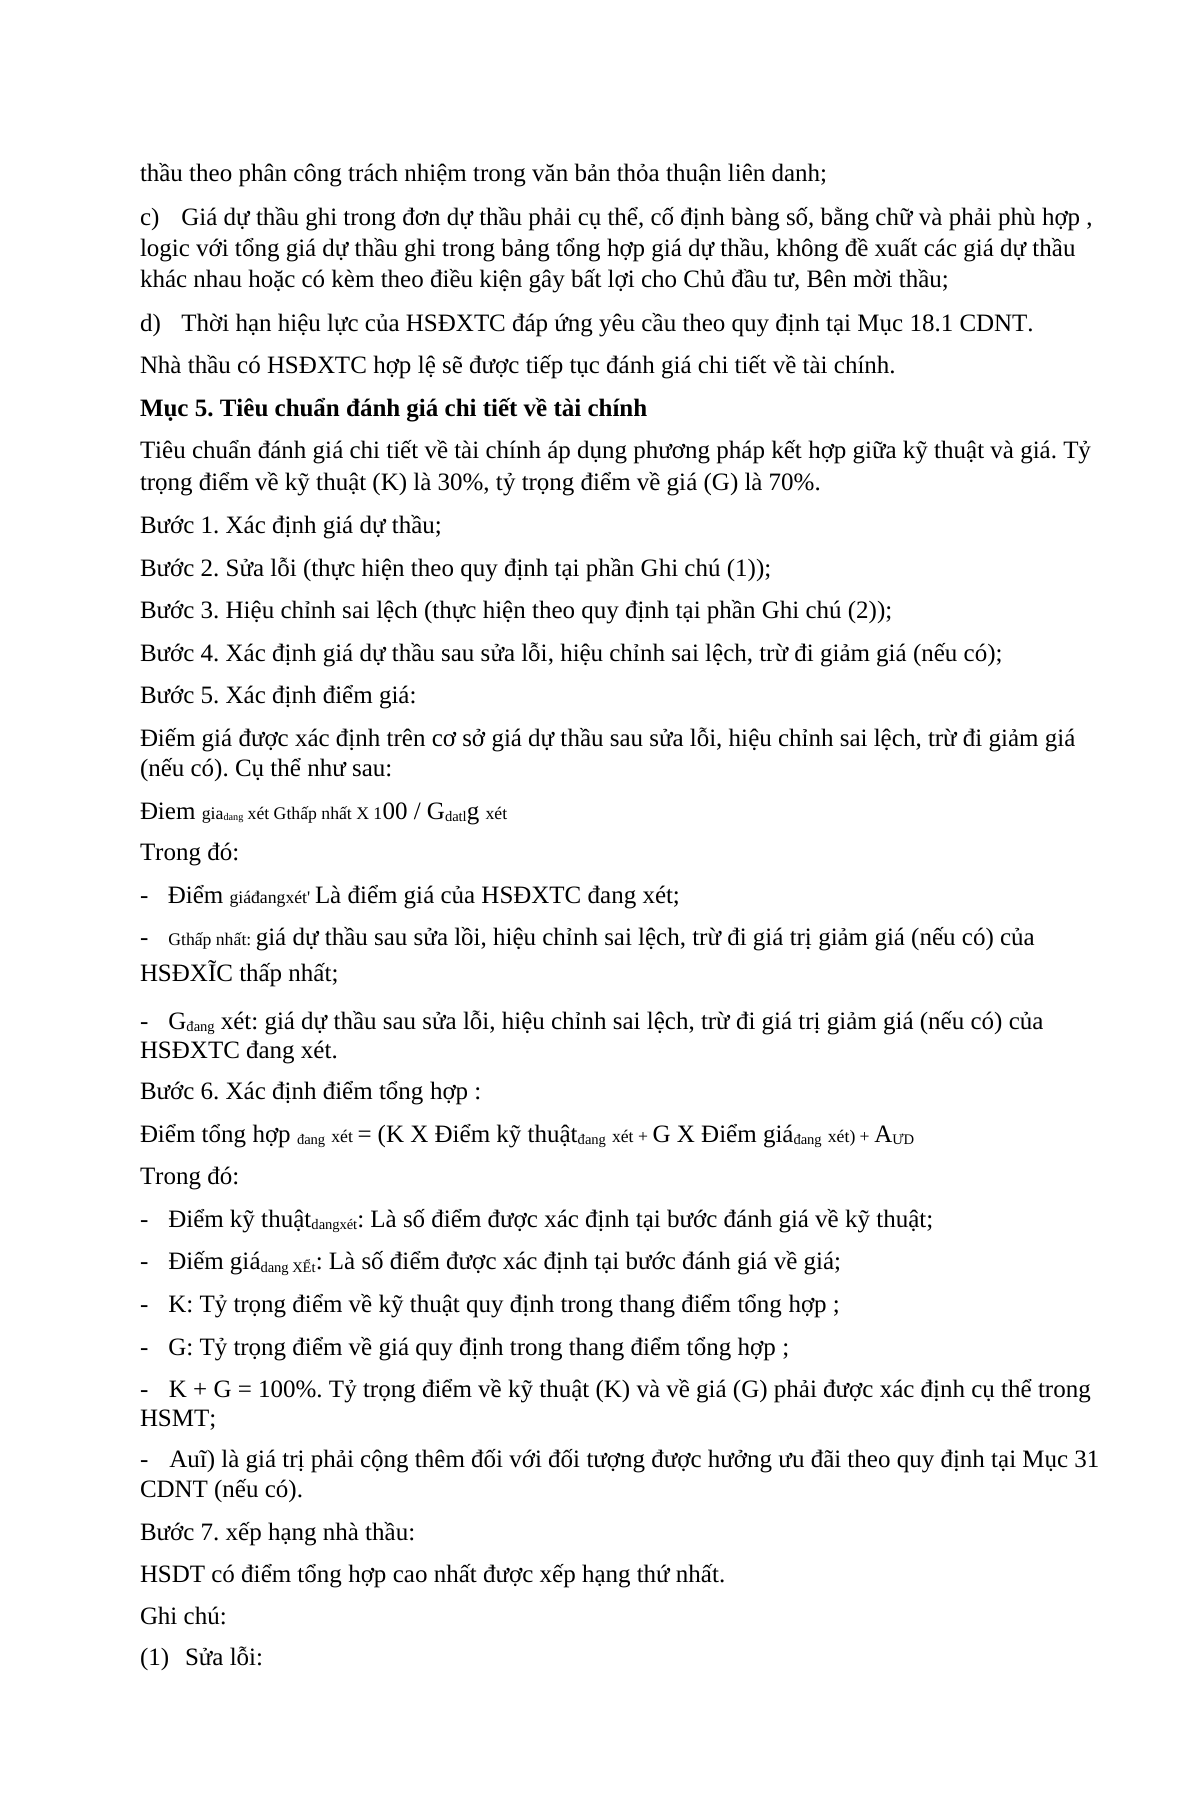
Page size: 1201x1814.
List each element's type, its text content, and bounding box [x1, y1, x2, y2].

list G: Tỷ trọng điểm về giá quy định trong thang điểm tổng hợp ; [140, 1332, 1118, 1360]
list K: Tỷ trọng điểm về kỹ thuật quy định trong thang điểm tổng hợp ; [140, 1289, 1118, 1318]
text Bước 7. xếp hạng nhà thầu: [140, 1517, 1118, 1546]
list Auĩ) là giá trị phải cộng thêm đối với đối tượng được hưởng ưu đãi theo quy định tại Mục 31 CDNT (nếu có). [140, 1444, 1118, 1503]
list Giá dự thầu ghi trong đơn dự thầu phải cụ thể, cố định bàng số, bằng chữ và phải phù hợp , logic với tổng giá dự thầu ghi trong bảng tổng hợp giá dự thầu, không đề xuất các giá dự thầu khác nhau hoặc có kèm theo điều kiện gây bất lợi cho Chủ đầu tư, Bên mời thầu; [140, 202, 1118, 293]
text Bước 4. Xác định giá dự thầu sau sửa lỗi, hiệu chỉnh sai lệch, trừ đi giảm giá (nếu có); [140, 638, 1118, 667]
list Gđang xét: giá dự thầu sau sửa lỗi, hiệu chỉnh sai lệch, trừ đi giá trị giảm giá (nếu có) của HSĐXTC đang xét. [140, 1006, 1118, 1063]
list Sửa lỗi: [140, 1642, 1118, 1671]
text Điếm giá được xác định trên cơ sở giá dự thầu sau sửa lỗi, hiệu chỉnh sai lệch, trừ đi giảm giá (nếu có). Cụ thể như sau: [140, 723, 1118, 782]
list Điểm kỹ thuậtdangxét: Là số điểm được xác định tại bước đánh giá về kỹ thuật; [140, 1204, 1118, 1233]
text Bước 6. Xác định điểm tổng hợp : [140, 1076, 1118, 1105]
list K + G = 100%. Tỷ trọng điểm về kỹ thuật (K) và về giá (G) phải được xác định cụ thể trong HSMT; [140, 1374, 1118, 1432]
list Thời hạn hiệu lực của HSĐXTC đáp ứng yêu cầu theo quy định tại Mục 18.1 CDNT. [140, 308, 1118, 336]
text Bước 5. Xác định điểm giá: [140, 681, 1118, 709]
text Tiêu chuẩn đánh giá chi tiết về tài chính áp dụng phương pháp kết hợp giữa kỹ thuật và giá. Tỷ trọng điểm về kỹ thuật (K) là 30%, tỷ trọng điểm về giá (G) là 70%. [140, 436, 1118, 495]
text Trong đó: [140, 837, 1118, 866]
list Điếm giádang XỂt: Là số điểm được xác định tại bước đánh giá về giá; [140, 1246, 1118, 1275]
list Gthấp nhất: giá dự thầu sau sửa lồi, hiệu chỉnh sai lệch, trừ đi giá trị giảm giá (nếu có) của HSĐXĨC thấp nhất; [140, 922, 1118, 987]
text Điem giadang xét Gthấp nhất X 100 / Gdatlg xét [140, 796, 1118, 824]
text Bước 3. Hiệu chỉnh sai lệch (thực hiện theo quy định tại phần Ghi chú (2)); [140, 595, 1118, 624]
text Ghi chú: [140, 1601, 1118, 1630]
text Trong đó: [140, 1161, 1118, 1190]
text HSDT có điểm tổng hợp cao nhất được xếp hạng thứ nhất. [140, 1559, 1118, 1588]
text Mục 5. Tiêu chuẩn đánh giá chi tiết về tài chính [140, 393, 1118, 422]
text Điểm tổng hợp đang xét = (K X Điểm kỹ thuậtđang xét + G X Điểm giáđang xét) + AƯD [140, 1119, 1118, 1147]
text Nhà thầu có HSĐXTC hợp lệ sẽ được tiếp tục đánh giá chi tiết về tài chính. [140, 350, 1118, 379]
list Điểm giáđangxét' Là điểm giá của HSĐXTC đang xét; [140, 880, 1118, 908]
text Bước 1. Xác định giá dự thầu; [140, 510, 1118, 539]
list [140, 158, 1118, 187]
text Bước 2. Sửa lỗi (thực hiện theo quy định tại phần Ghi chú (1)); [140, 553, 1118, 581]
